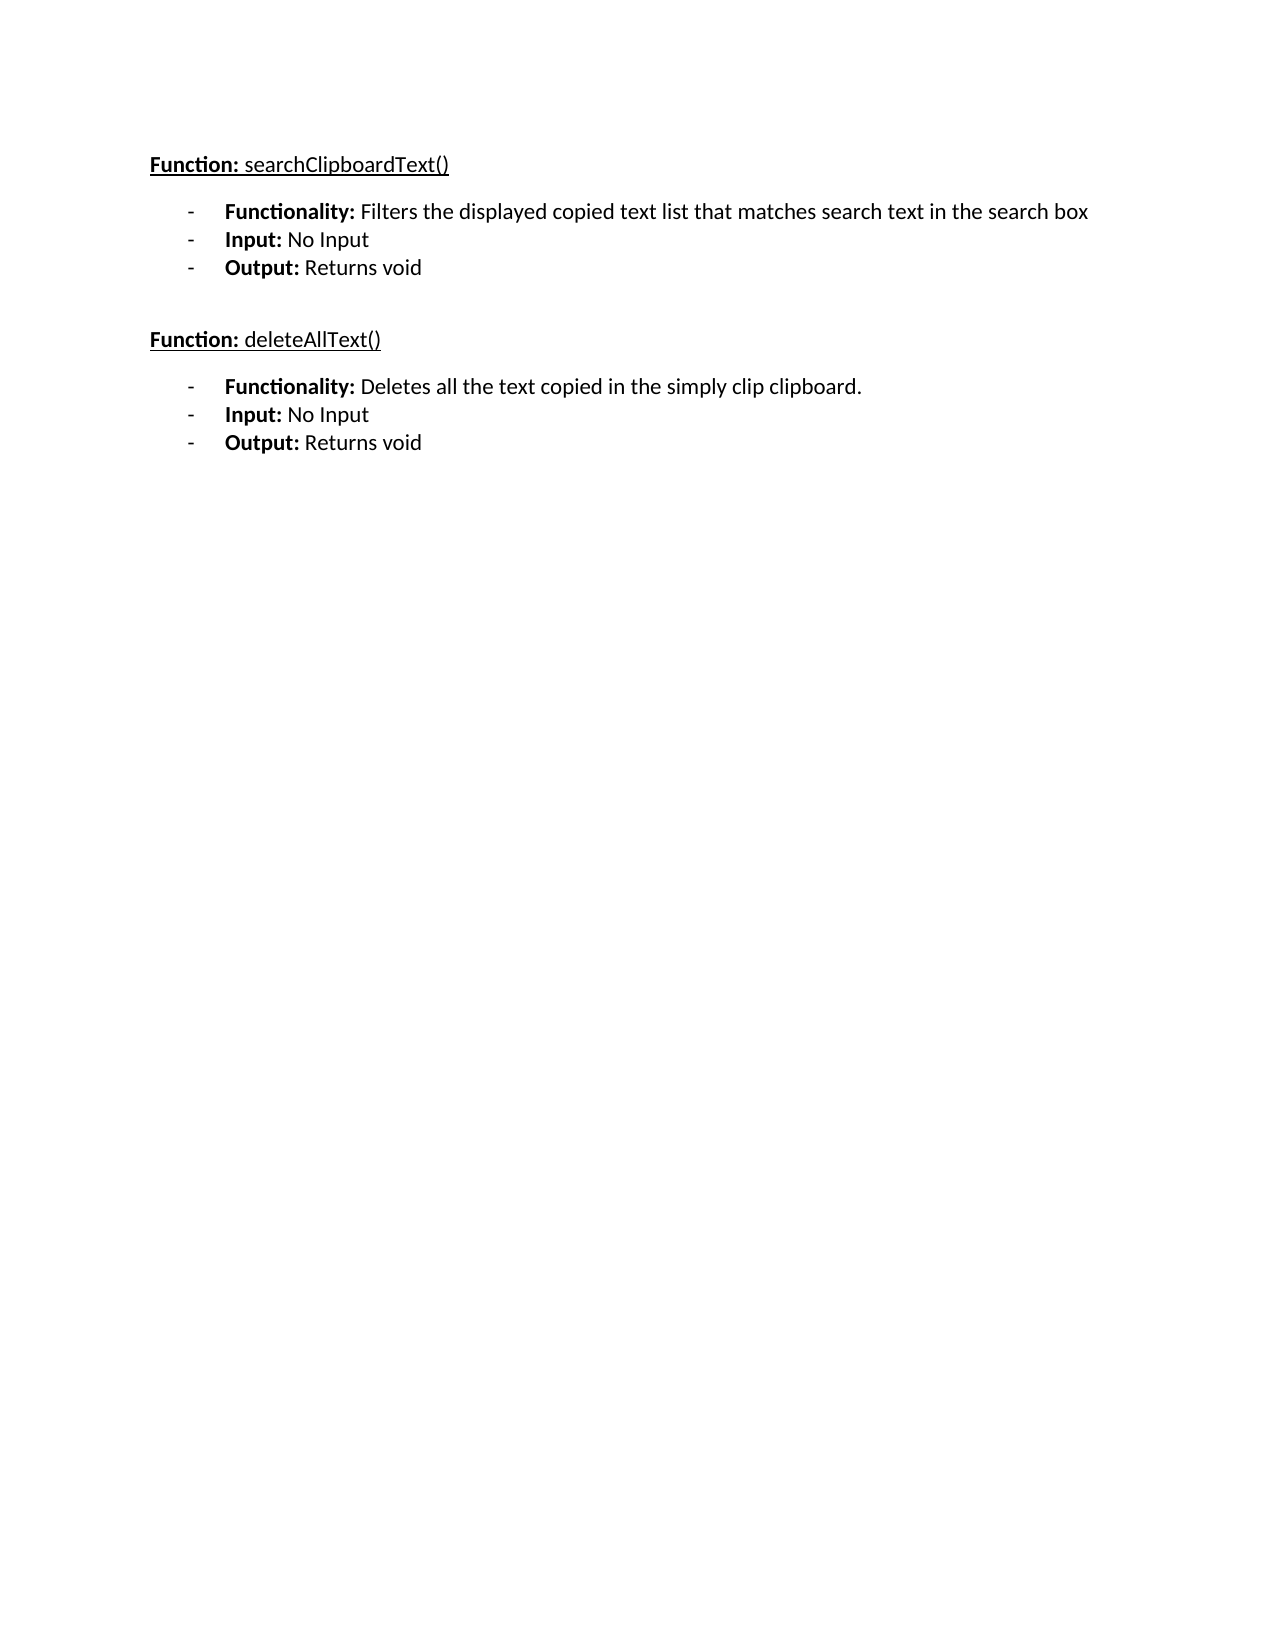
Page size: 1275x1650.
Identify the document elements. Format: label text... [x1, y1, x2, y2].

list Output: Returns void [187, 428, 1125, 457]
text Function: deleteAllText() [150, 326, 1125, 354]
list Output: Returns void [187, 253, 1125, 281]
text Function: searchClipboardText() [150, 150, 1125, 178]
list Functionality: Deletes all the text copied in the simply clip clipboard. [187, 372, 1125, 401]
list Functionality: Filters the displayed copied text list that matches search text in the search box [187, 197, 1125, 225]
list Input: No Input [187, 401, 1125, 428]
list Input: No Input [187, 225, 1125, 253]
